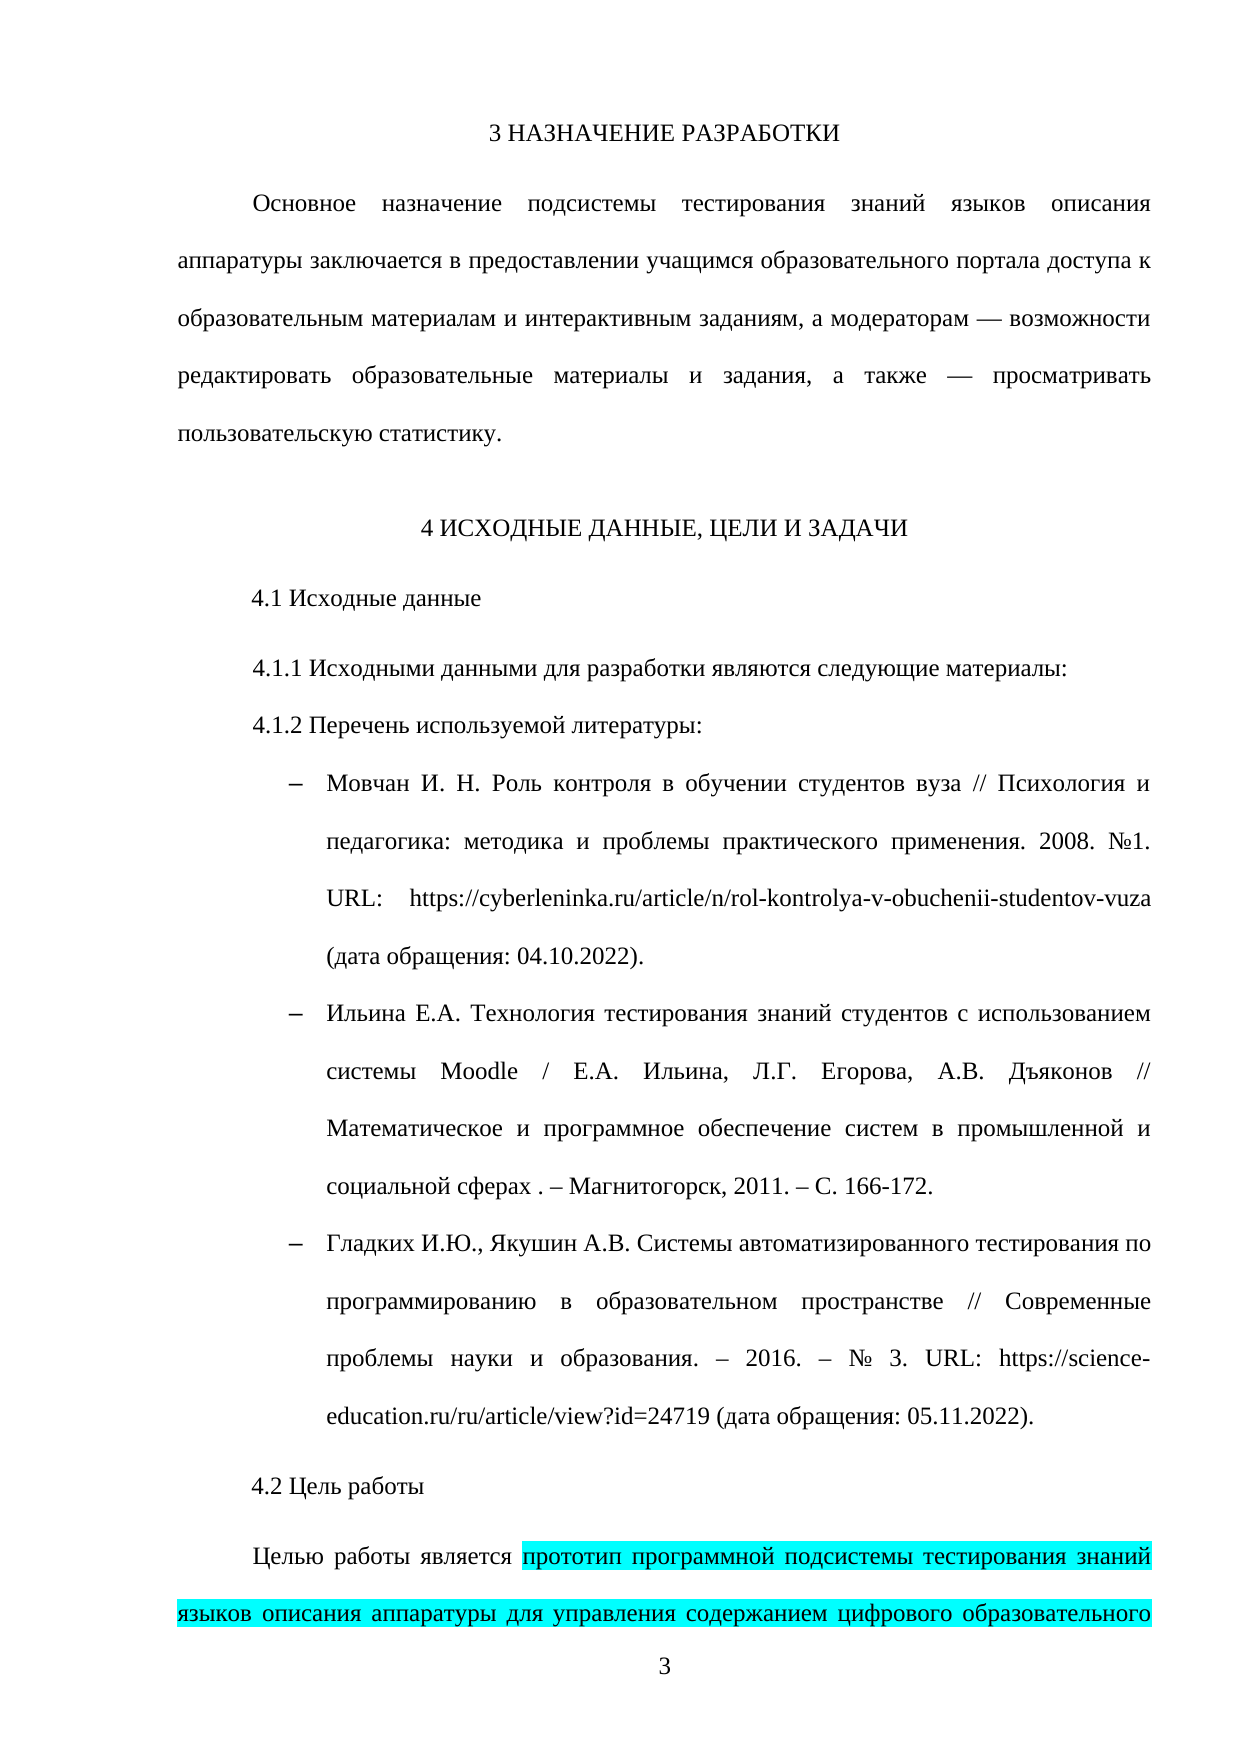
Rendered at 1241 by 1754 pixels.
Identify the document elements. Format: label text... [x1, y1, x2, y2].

subtitle 4.1 Исходные данные [177, 583, 1152, 612]
text Основное назначение подсистемы тестирования знаний языков описания аппаратуры заключается в предоставлении учащимся образовательного портала доступа к образовательным материалам и интерактивным заданиям, а модераторам — возможности редактировать образовательные материалы и задания, а также — просматривать пользовательскую статистику. [177, 188, 1152, 447]
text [177, 1541, 1152, 1599]
subtitle 4.2 Цель работы [177, 1471, 1152, 1500]
subtitle 3 Назначение разработки [177, 118, 1152, 147]
list Мовчан И. Н. Роль контроля в обучении студентов вуза // Психология и педагогика: методика и проблемы практического применения. 2008. №1. URL: https://cyberleninka.ru/article/n/rol-kontrolya-v-obuchenii-studentov-vuza (дата обращения: 04.10.2022). [288, 768, 1152, 969]
text 4.1.1 Исходными данными для разработки являются следующие материалы: [177, 653, 1152, 682]
list Гладких И.Ю., Якушин А.В. Системы автоматизированного тестирования по программированию в образовательном пространстве // Современные проблемы науки и образования. – 2016. – № 3. URL: https://science-education.ru/ru/article/view?id=24719 (дата обращения: 05.11.2022). [288, 1228, 1152, 1430]
subtitle 4 Исходные данные, цели и задачи [177, 513, 1152, 542]
list Ильина Е.А. Технология тестирования знаний студентов с использованием системы Moodle / Е.А. Ильина, Л.Г. Егорова, А.В. Дъяконов // Математическое и программное обеспечение систем в промышленной и социальной сферах . – Магнитогорск, 2011. – С. 166-172. [288, 998, 1152, 1199]
text 4.1.2 Перечень используемой литературы: [177, 711, 1152, 739]
